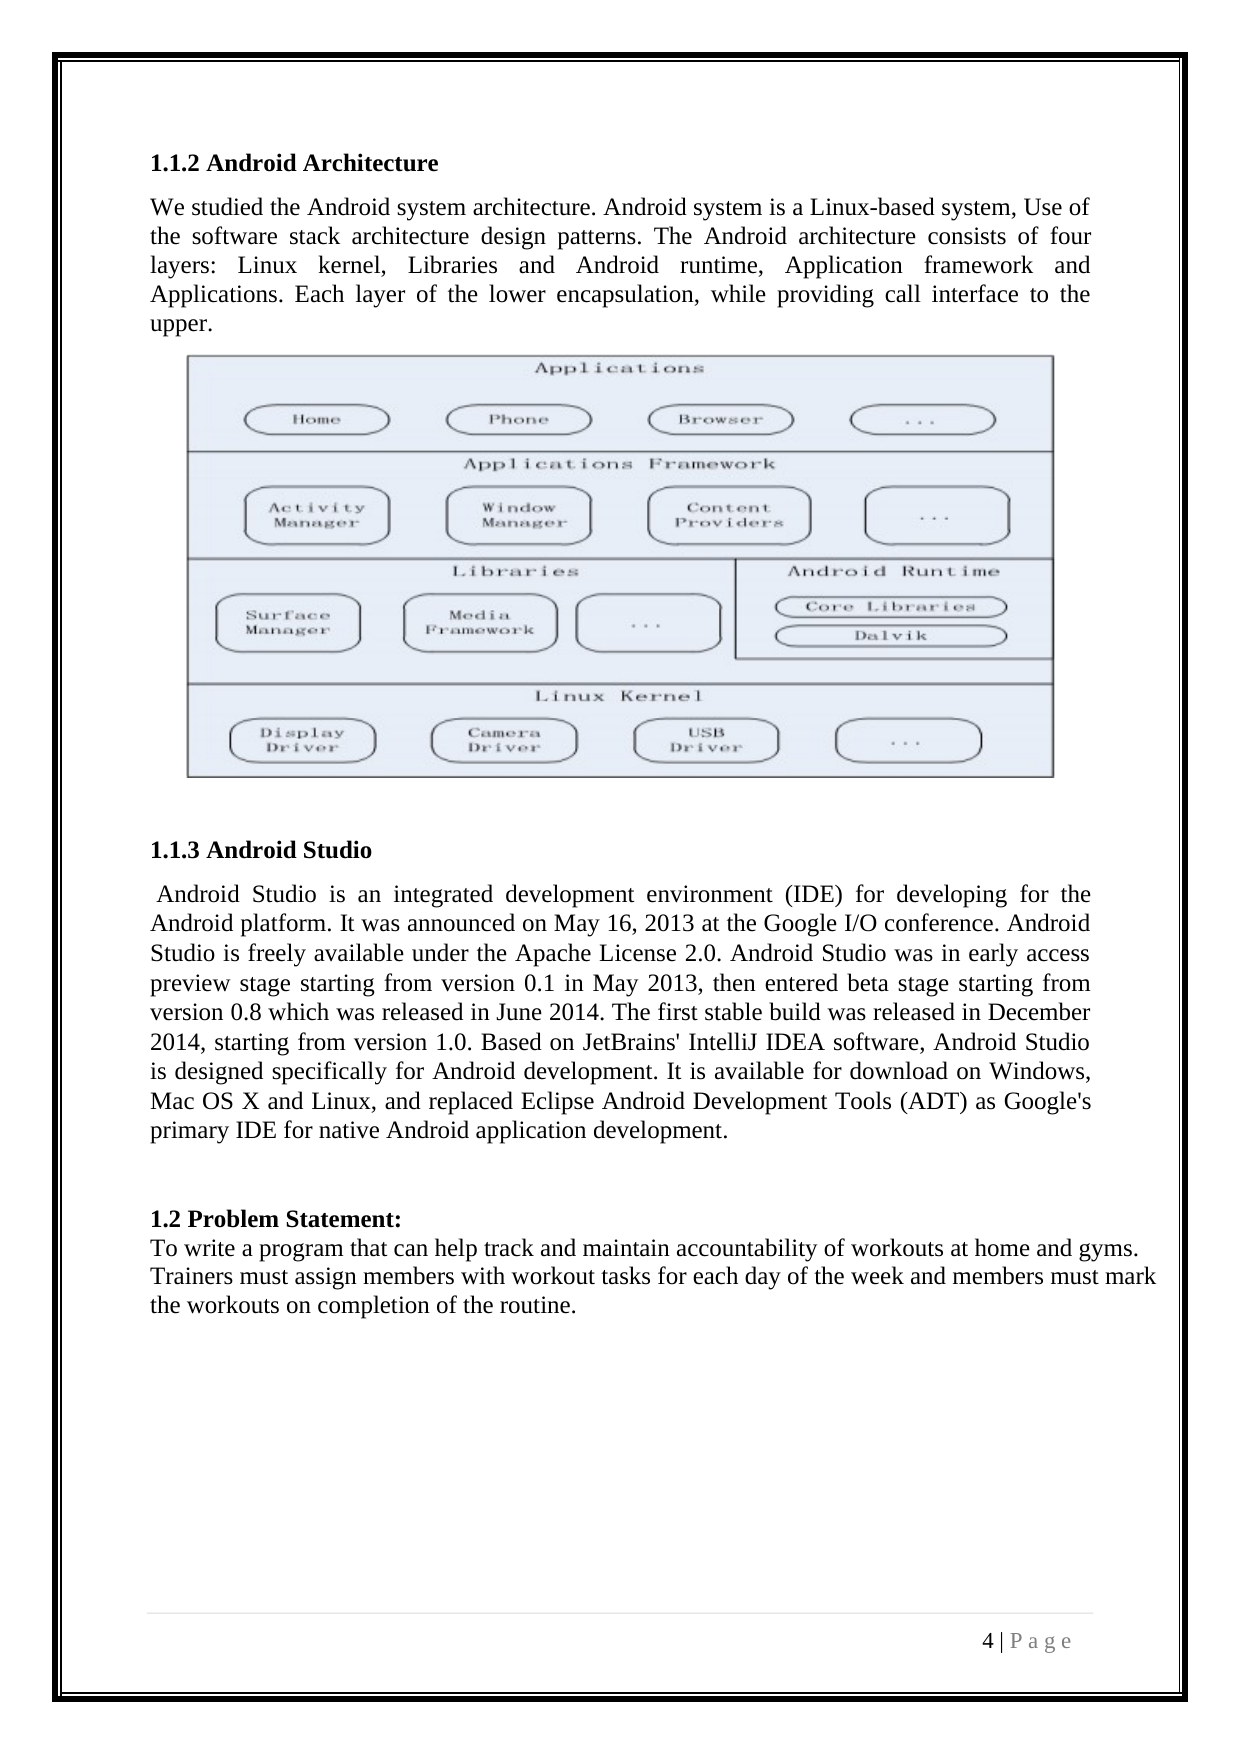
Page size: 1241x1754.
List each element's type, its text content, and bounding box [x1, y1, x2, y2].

picture [186, 354, 1055, 778]
subtitle Problem Statement: [150, 1204, 1173, 1233]
subtitle Android Architecture [150, 148, 1173, 176]
subtitle Trainers must assign members with workout tasks for each day of the week and members must mark the workouts on completion of the routine. [150, 1261, 1173, 1319]
text Android Studio is an integrated development environment (IDE) for developing for the Android platform. It was announced on May 16, 2013 at the Google I/O conference. Android Studio is freely available under the Apache License 2.0. Android Studio was in early access preview stage starting from version 0.1 in May 2013, then entered beta stage starting from version 0.8 which was released in June 2014. The first stable build was released in December 2014, starting from version 1.0. Based on JetBrains' IntelliJ IDEA software, Android Studio is designed specifically for Android development. It is available for download on Windows, Mac OS X and Linux, and replaced Eclipse Android Development Tools (ADT) as Google's primary IDE for native Android application development. [150, 879, 1092, 1144]
subtitle Android Studio [150, 835, 1173, 863]
subtitle To write a program that can help track and maintain accountability of workouts at home and gyms. [150, 1233, 1173, 1261]
text We studied the Android system architecture. Android system is a Linux-based system, Use of the software stack architecture design patterns. The Android architecture consists of four layers: Linux kernel, Libraries and Android runtime, Application framework and Applications. Each layer of the lower encapsulation, while providing call interface to the upper. [150, 192, 1092, 336]
